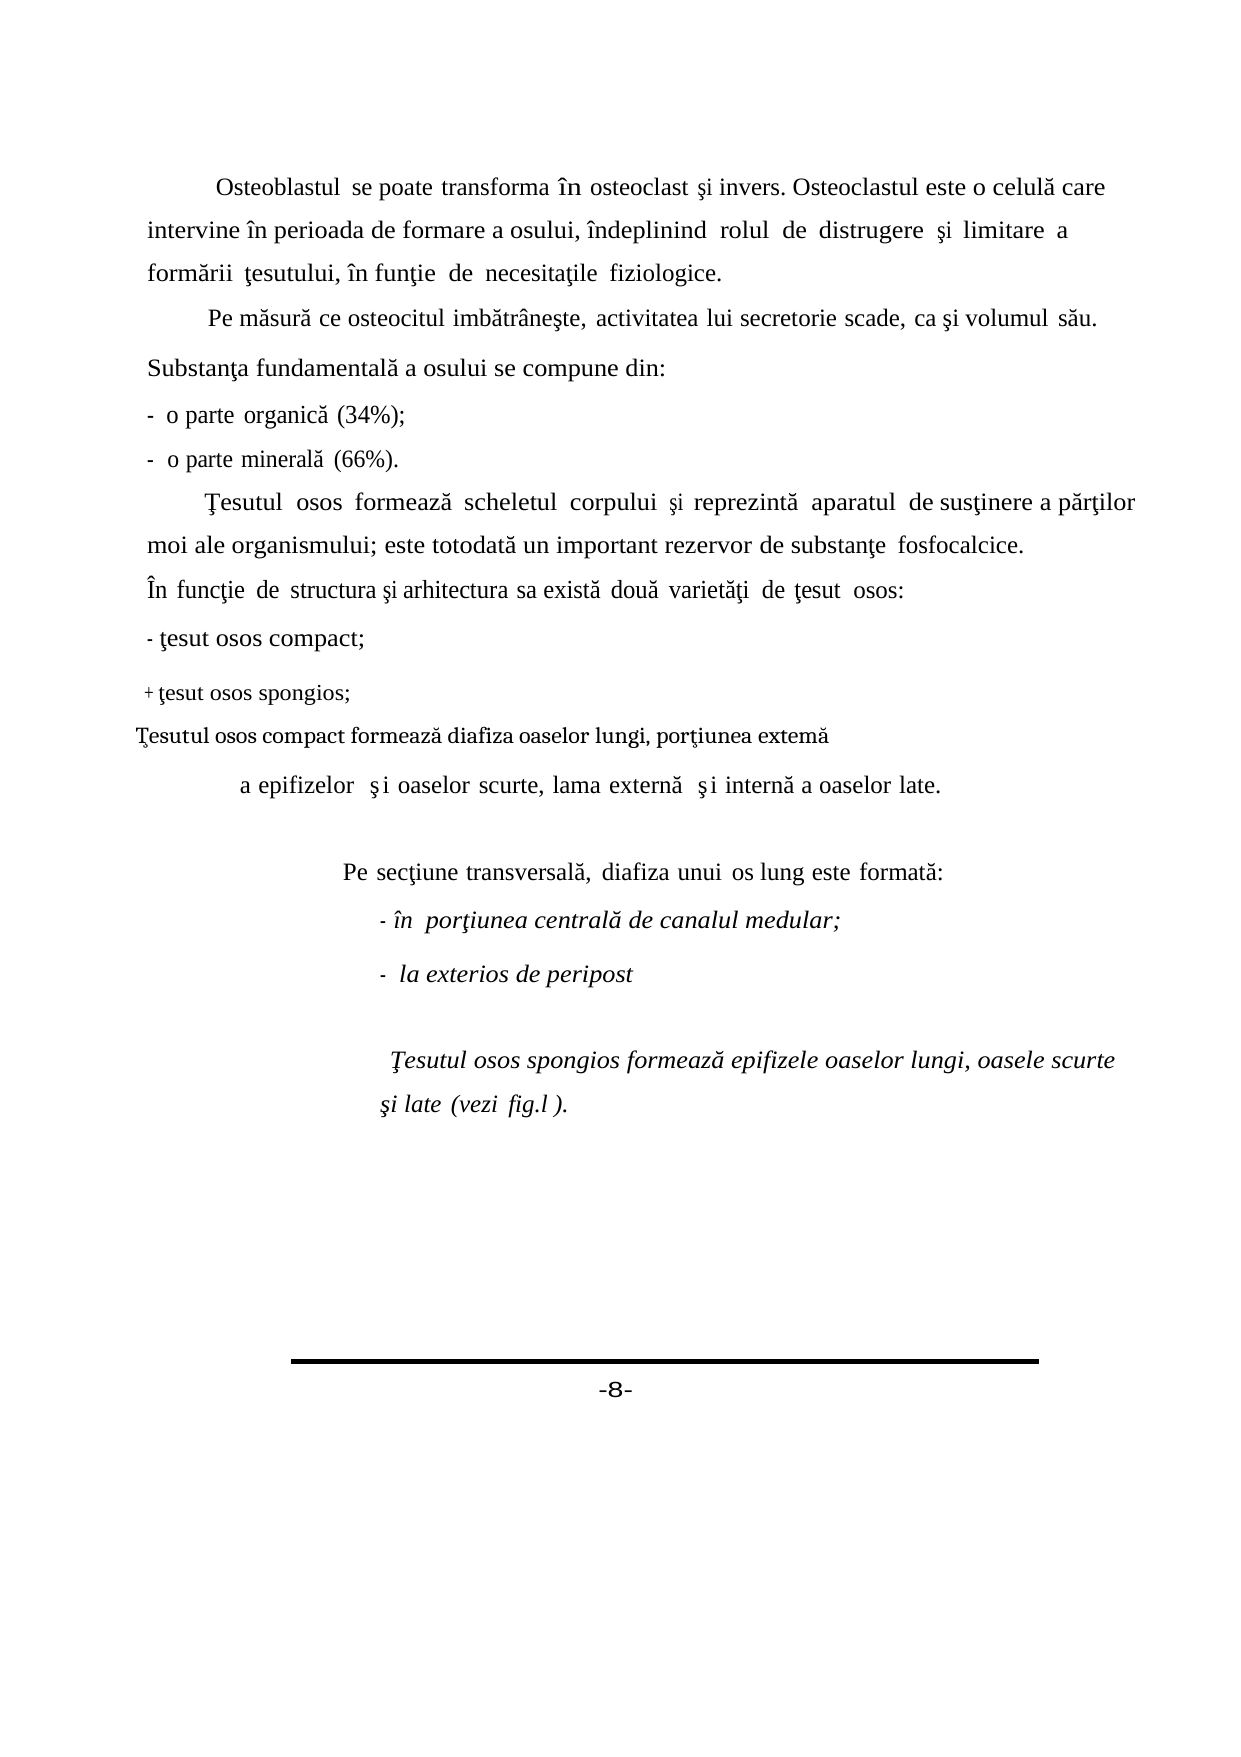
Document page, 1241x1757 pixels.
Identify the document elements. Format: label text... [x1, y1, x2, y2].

text Ţesutul osos compact formează diafiza oaselor lungi, porţiunea extemă [124, 722, 1136, 749]
text + ţesut osos spongios; [124, 679, 1136, 705]
text a epifizelor şi oaselor scurte, lama externă şi internă a oaselor late. [239, 770, 1136, 799]
text - la exterios de peripost [380, 959, 1136, 988]
text Substanţa fundamentală a osului se compune din: [115, 353, 1125, 382]
text -8- [95, 1376, 1136, 1402]
text Ţesutul osos spongios formează epifizele oaselor lungi, oasele scurte şi late (vezi fig.l ). [380, 1046, 1136, 1117]
text - o parte organică (34%); [147, 399, 1136, 429]
text În funcţie de structura şi arhitectura sa există două varietăţi de ţesut osos: [147, 574, 1136, 604]
text Osteoblastul se poate transforma în osteoclast şi invers. Osteoclastul este o celulă care intervine în perioada de formare a osului, îndeplinind rolul de distrugere şi limitare a formării ţesutului, în funţie de necesitaţile fiziologice. [147, 172, 1136, 287]
text - ţesut osos compact; [107, 623, 1136, 651]
text Ţesutul osos formează scheletul corpului şi reprezintă aparatul de susţinere a părţilor moi ale organismului; este totodată un important rezervor de substanţe fosfocalcice. [147, 487, 1136, 559]
text Pe măsură ce osteocitul imbătrâneşte, activitatea lui secretorie scade, ca şi volumul său. [115, 303, 1125, 332]
text Pe secţiune transversală, diafiza unui os lung este formată: [343, 857, 1136, 886]
text - o parte minerală (66%). [147, 444, 1136, 473]
text - în porţiunea centrală de canalul medular; [105, 906, 1136, 934]
